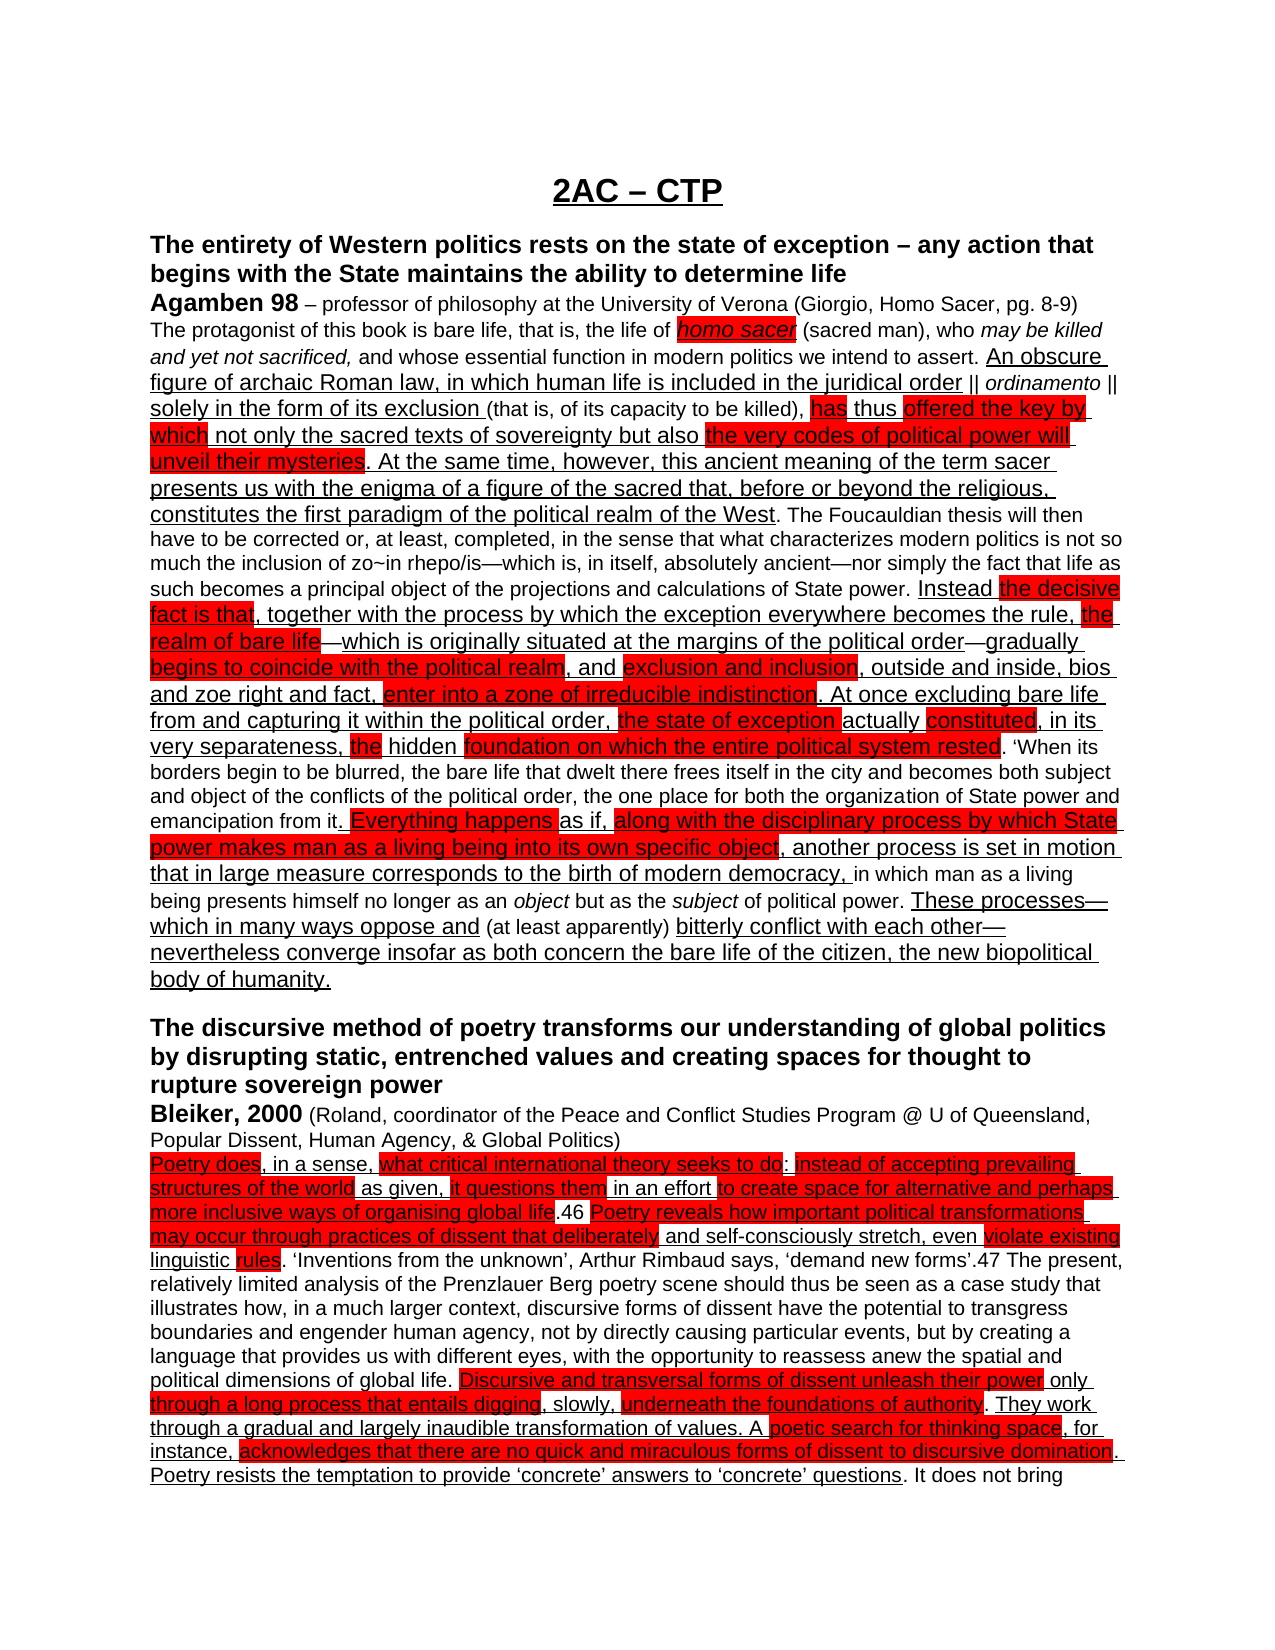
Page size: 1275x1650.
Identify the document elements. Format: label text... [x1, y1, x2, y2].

text The protagonist of this book is bare life, that is, the life of homo sacer (sacred man), who may be killed and yet not sacrificed, and whose essential function in modern politics we intend to assert. An obscure figure of archaic Roman law, in which human life is included in the juridical order || ordinamento || solely in the form of its exclusion (that is, of its capacity to be killed), has thus offered the key by which not only the sacred texts of sovereignty but also the very codes of political power will unveil their mysteries. At the same time, however, this ancient meaning of the term sacer presents us with the enigma of a figure of the sacred that, before or beyond the religious, constitutes the first paradigm of the political realm of the West. The Foucauldian thesis will then have to be corrected or, at least, completed, in the sense that what characterizes modern politics is not so much the inclusion of zo~in rhepo/is—which is, in itself, absolutely ancient—nor simply the fact that life as such becomes a principal object of the projections and calculations of State power. Instead the decisive fact is that, together with the process by which the exception everywhere becomes the rule, the realm of bare life—which is originally situated at the margins of the political order—gradually begins to coincide with the political realm, and exclusion and inclusion, outside and inside, bios and zoe right and fact, enter into a zone of irreducible indistinction. At once excluding bare life from and capturing it within the political order, the state of exception actually constituted, in its very separateness, the hidden foundation on which the entire political system rested. ‘When its borders begin to be blurred, the bare life that dwelt there frees itself in the city and becomes both subject and object of the conflicts of the political order, the one place for both the organization of State power and emancipation from it. Everything happens as if, along with the disciplinary process by which State power makes man as a living being into its own specific object, another process is set in motion that in large measure corresponds to the birth of modern democracy, in which man as a living being presents himself no longer as an object but as the subject of political power. These processes—which in many ways oppose and (at least apparently) bitterly conflict with each other—nevertheless converge insofar as both concern the bare life of the citizen, the new biopolitical body of humanity. [150, 316, 1125, 992]
text Agamben 98 – professor of philosophy at the University of Verona (Giorgio, Homo Sacer, pg. 8-9) [150, 288, 1125, 316]
subtitle The discursive method of poetry transforms our understanding of global politics by disrupting static, entrenched values and creating spaces for thought to rupture sovereign power [150, 1013, 1125, 1099]
text Bleiker, 2000 (Roland, coordinator of the Peace and Conflict Studies Program @ U of Queensland, Popular Dissent, Human Agency, & Global Politics) [150, 1099, 1125, 1152]
subtitle 2AC – CTP [150, 171, 1125, 209]
subtitle The entirety of Western politics rests on the state of exception – any action that begins with the State maintains the ability to determine life [150, 230, 1125, 288]
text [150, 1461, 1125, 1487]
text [150, 1152, 1125, 1460]
